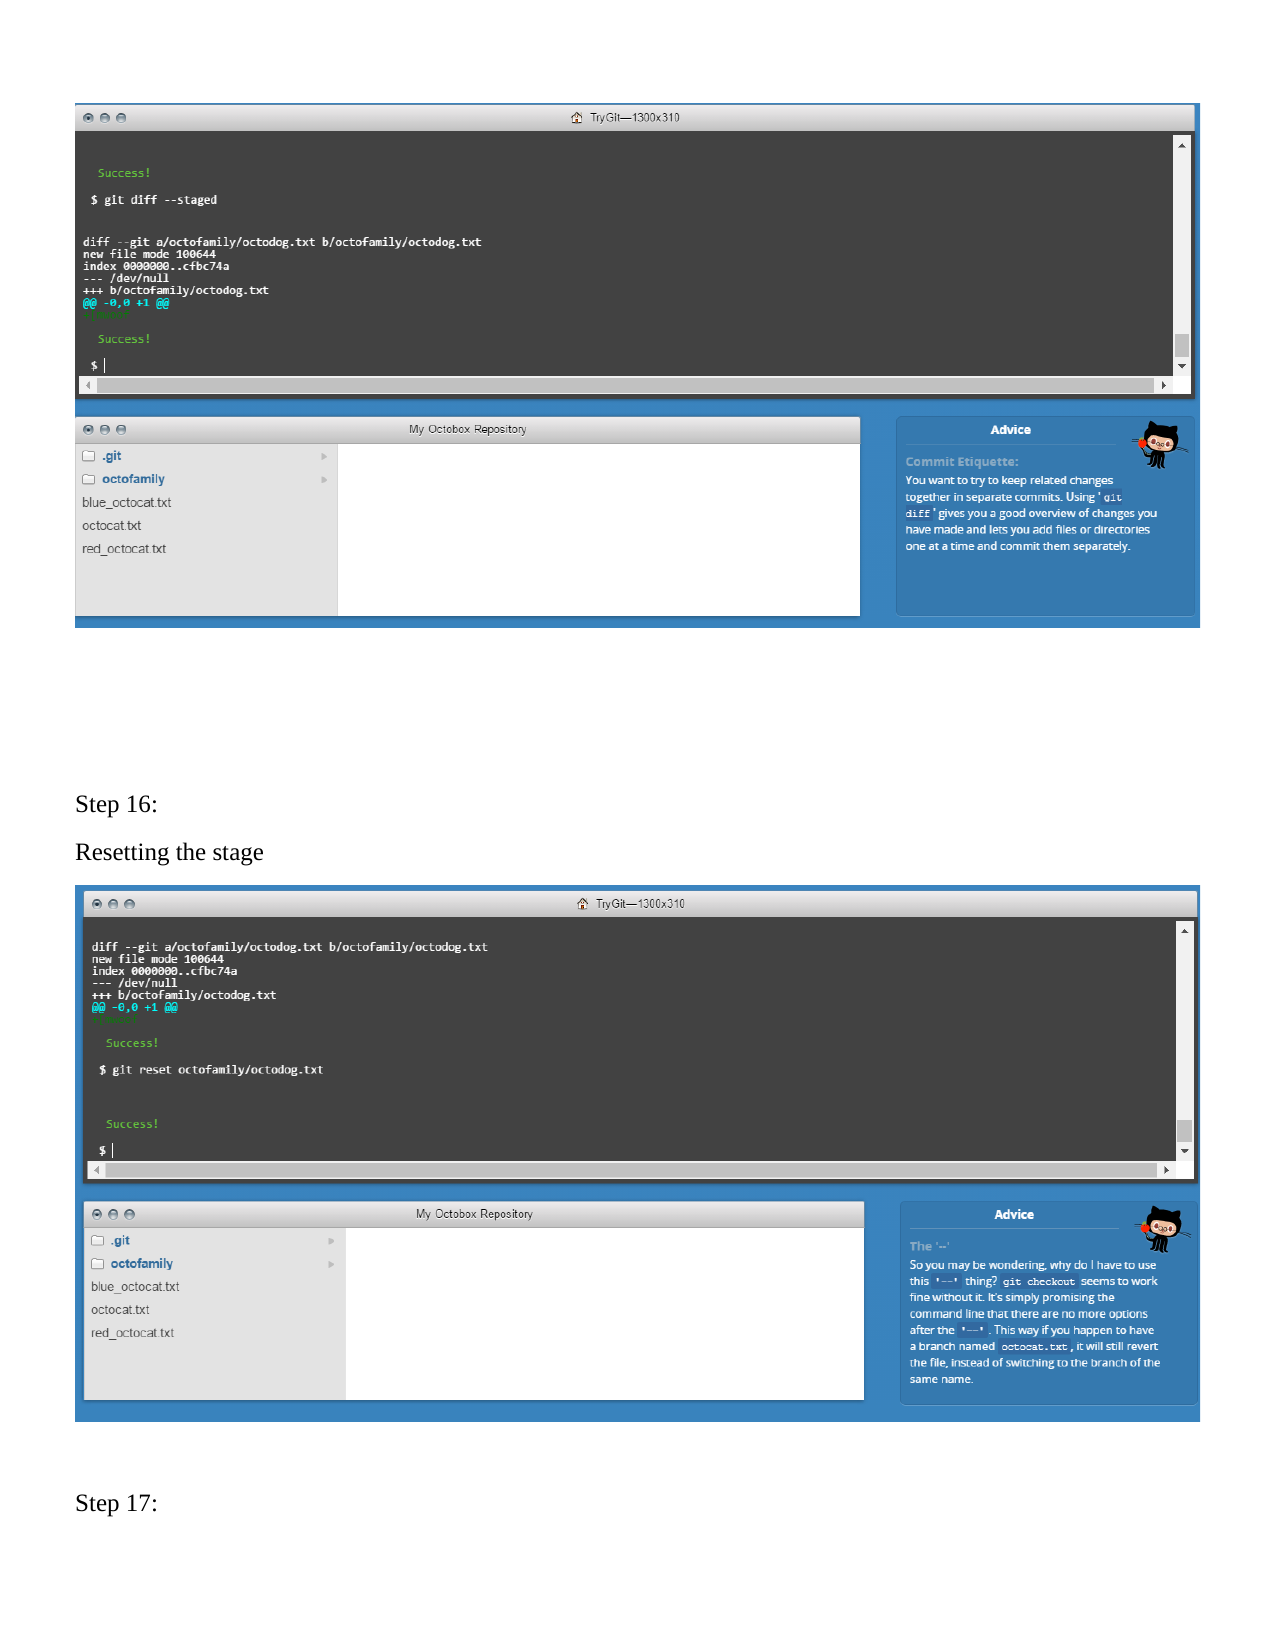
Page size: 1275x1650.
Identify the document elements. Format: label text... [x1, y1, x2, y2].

text Staged Difference (Cont’d) [75, 151, 1200, 180]
text Resetting the stage [75, 933, 1200, 961]
picture [75, 199, 1200, 723]
text Step 16: [75, 885, 1200, 914]
text Step 15: [75, 104, 1200, 132]
picture [75, 980, 1200, 1517]
